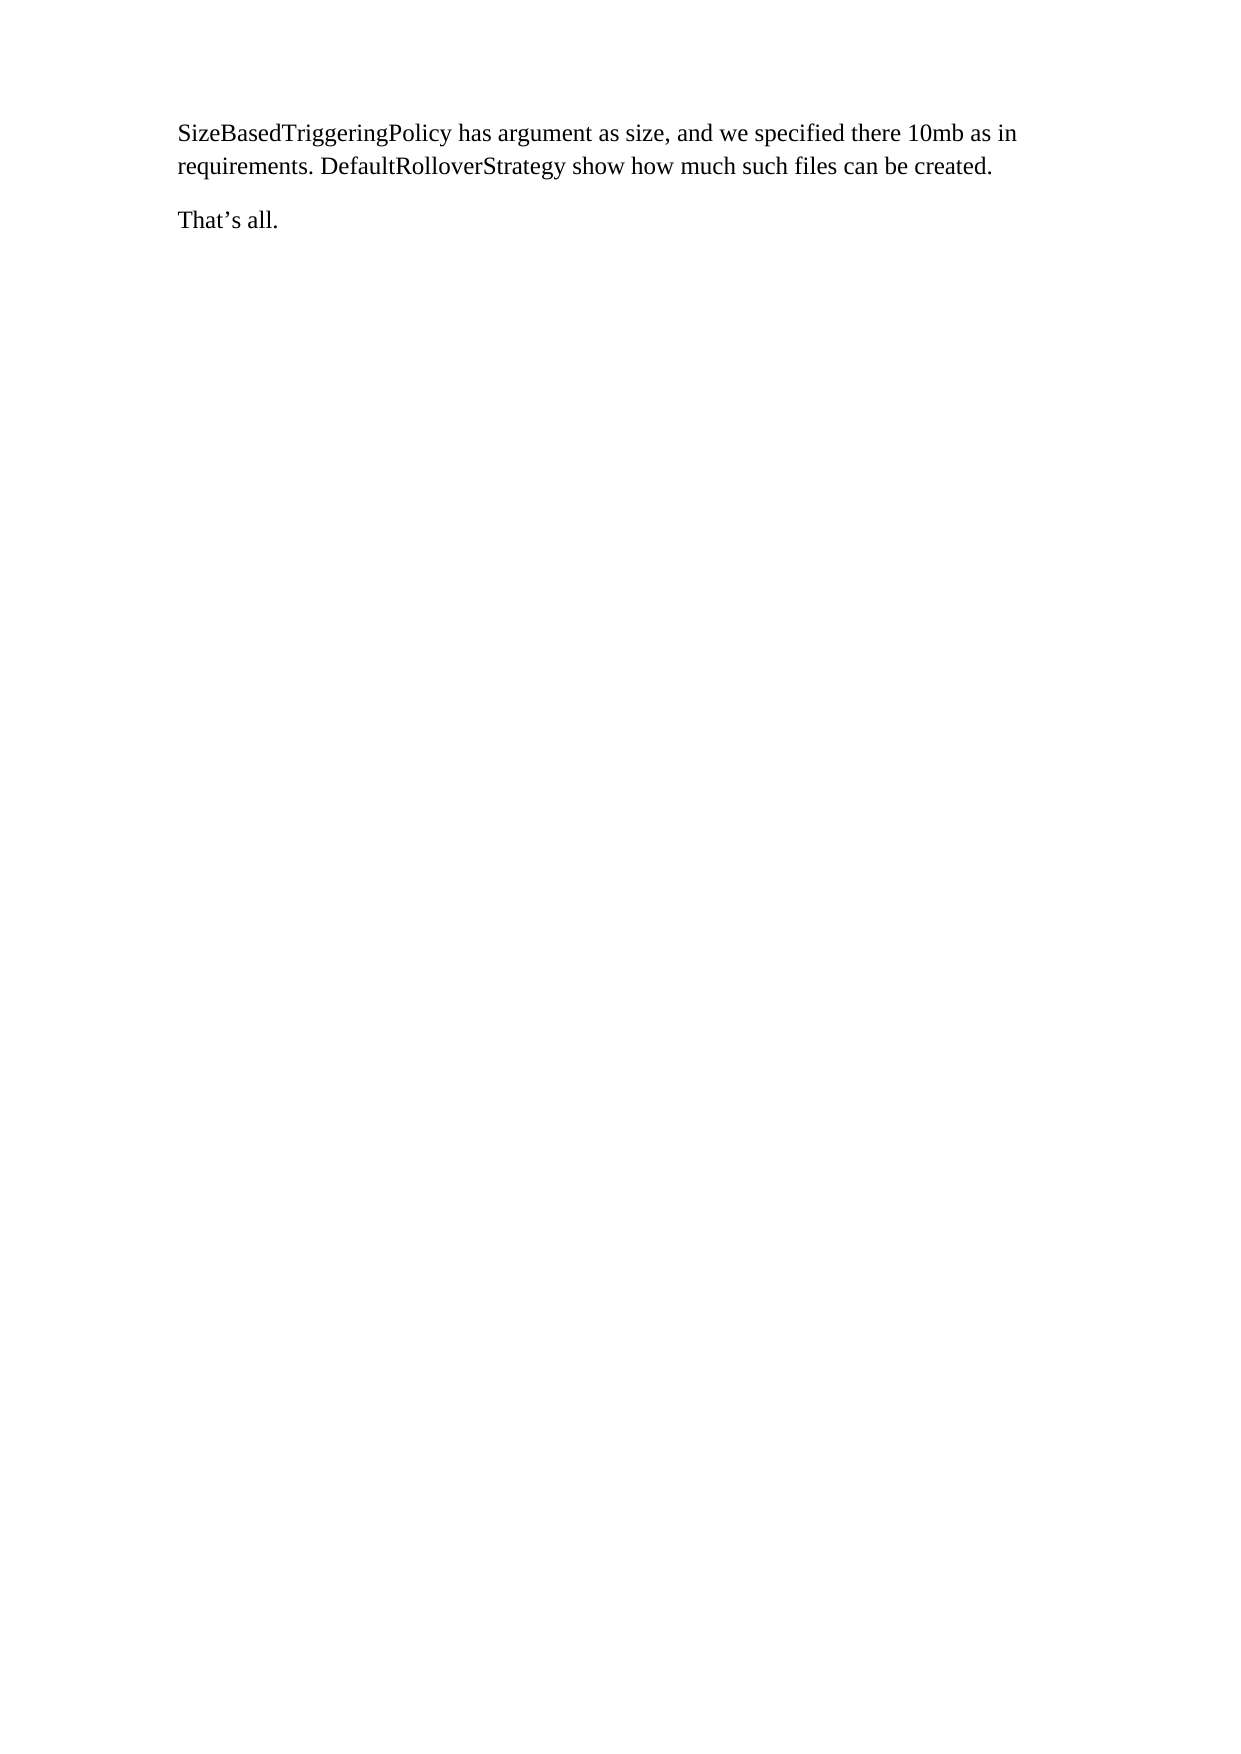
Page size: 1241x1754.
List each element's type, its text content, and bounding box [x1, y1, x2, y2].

text SizeBasedTriggeringPolicy has argument as size, and we specified there 10mb as in requirements. DefaultRolloverStrategy show how much such files can be created. [177, 118, 1152, 180]
text That’s all. [177, 205, 1152, 234]
